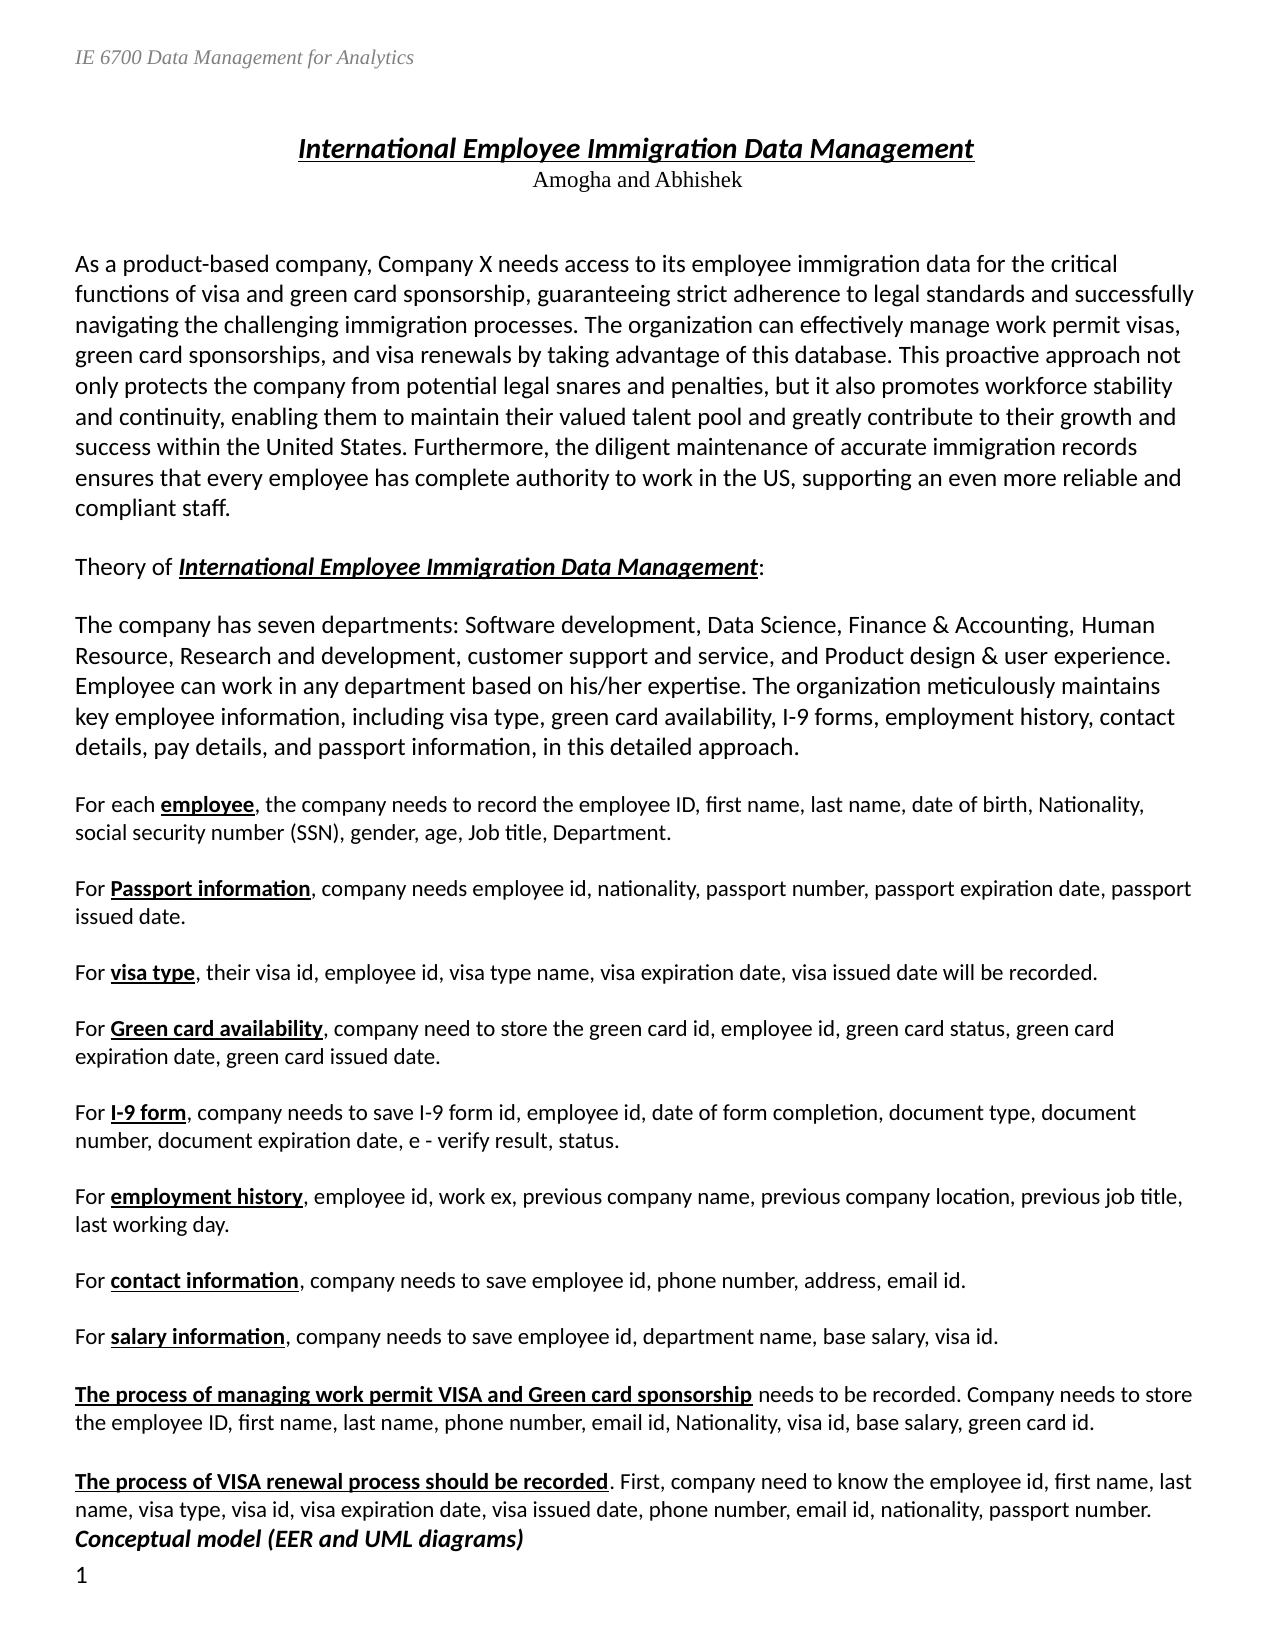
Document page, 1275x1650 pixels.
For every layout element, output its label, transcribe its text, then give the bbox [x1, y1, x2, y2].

text The process of managing work permit VISA and Green card sponsorship needs to be recorded. Company needs to store the employee ID, first name, last name, phone number, email id, Nationality, visa id, base salary, green card id. [75, 1350, 1200, 1467]
text For I-9 form, company needs to save I-9 form id, employee id, date of form completion, document type, document number, document expiration date, e - verify result, status. [75, 1098, 1200, 1154]
text Theory of International Employee Immigration Data Management: [75, 551, 1200, 581]
text International Employee Immigration Data Management [75, 130, 1200, 166]
text For Passport information, company needs employee id, nationality, passport number, passport expiration date, passport issued date. [75, 874, 1200, 930]
text For salary information, company needs to save employee id, department name, base salary, visa id. [75, 1322, 1200, 1350]
text For visa type, their visa id, employee id, visa type name, visa expiration date, visa issued date will be recorded. [75, 958, 1200, 986]
text For each employee, the company needs to record the employee ID, first name, last name, date of birth, Nationality, social security number (SSN), gender, age, Job title, Department. [75, 790, 1200, 846]
text Conceptual model (EER and UML diagrams) [75, 1523, 1200, 1553]
text Amogha and Abhishek [75, 166, 1200, 192]
text As a product-based company, Company X needs access to its employee immigration data for the critical functions of visa and green card sponsorship, guaranteeing strict adherence to legal standards and successfully navigating the challenging immigration processes. The organization can effectively manage work permit visas, green card sponsorships, and visa renewals by taking advantage of this database. This proactive approach not only protects the company from potential legal snares and penalties, but it also promotes workforce stability and continuity, enabling them to maintain their valued talent pool and greatly contribute to their growth and success within the United States. Furthermore, the diligent maintenance of accurate immigration records ensures that every employee has complete authority to work in the US, supporting an even more reliable and compliant staff. [75, 248, 1200, 523]
text For employment history, employee id, work ex, previous company name, previous company location, previous job title, last working day. [75, 1182, 1200, 1238]
text The process of VISA renewal process should be recorded. First, company need to know the employee id, first name, last name, visa type, visa id, visa expiration date, visa issued date, phone number, email id, nationality, passport number. [75, 1467, 1200, 1523]
text For Green card availability, company need to store the green card id, employee id, green card status, green card expiration date, green card issued date. [75, 1014, 1200, 1070]
text For contact information, company needs to save employee id, phone number, address, email id. [75, 1266, 1200, 1294]
text The company has seven departments: Software development, Data Science, Finance & Accounting, Human Resource, Research and development, customer support and service, and Product design & user experience. Employee can work in any department based on his/her expertise. The organization meticulously maintains key employee information, including visa type, green card availability, I-9 forms, employment history, contact details, pay details, and passport information, in this detailed approach. [75, 609, 1200, 762]
